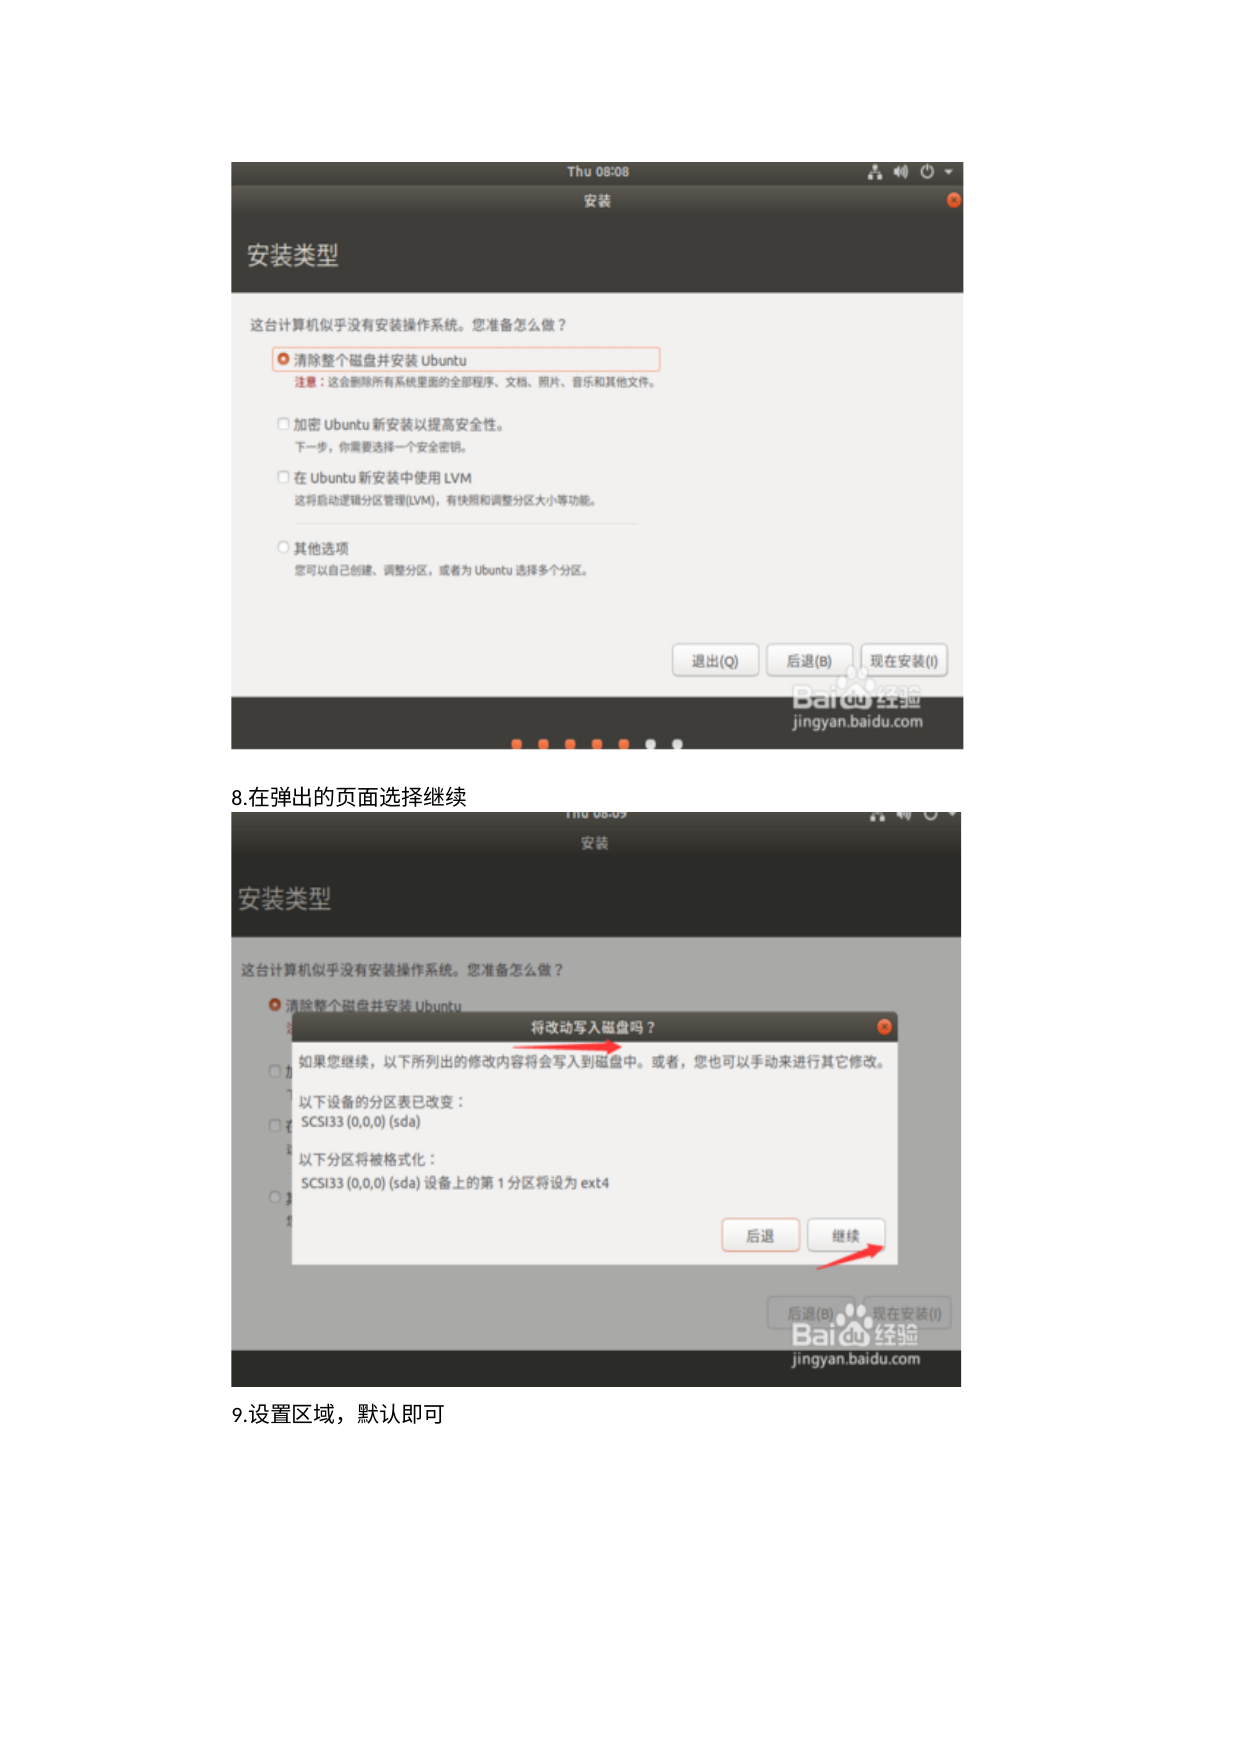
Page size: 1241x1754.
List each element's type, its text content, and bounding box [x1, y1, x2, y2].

list 设置区域，默认即可 [187, 1397, 1053, 1429]
list 在弹出的页面选择继续 [187, 779, 1053, 812]
picture [231, 162, 965, 751]
picture [231, 812, 962, 1387]
